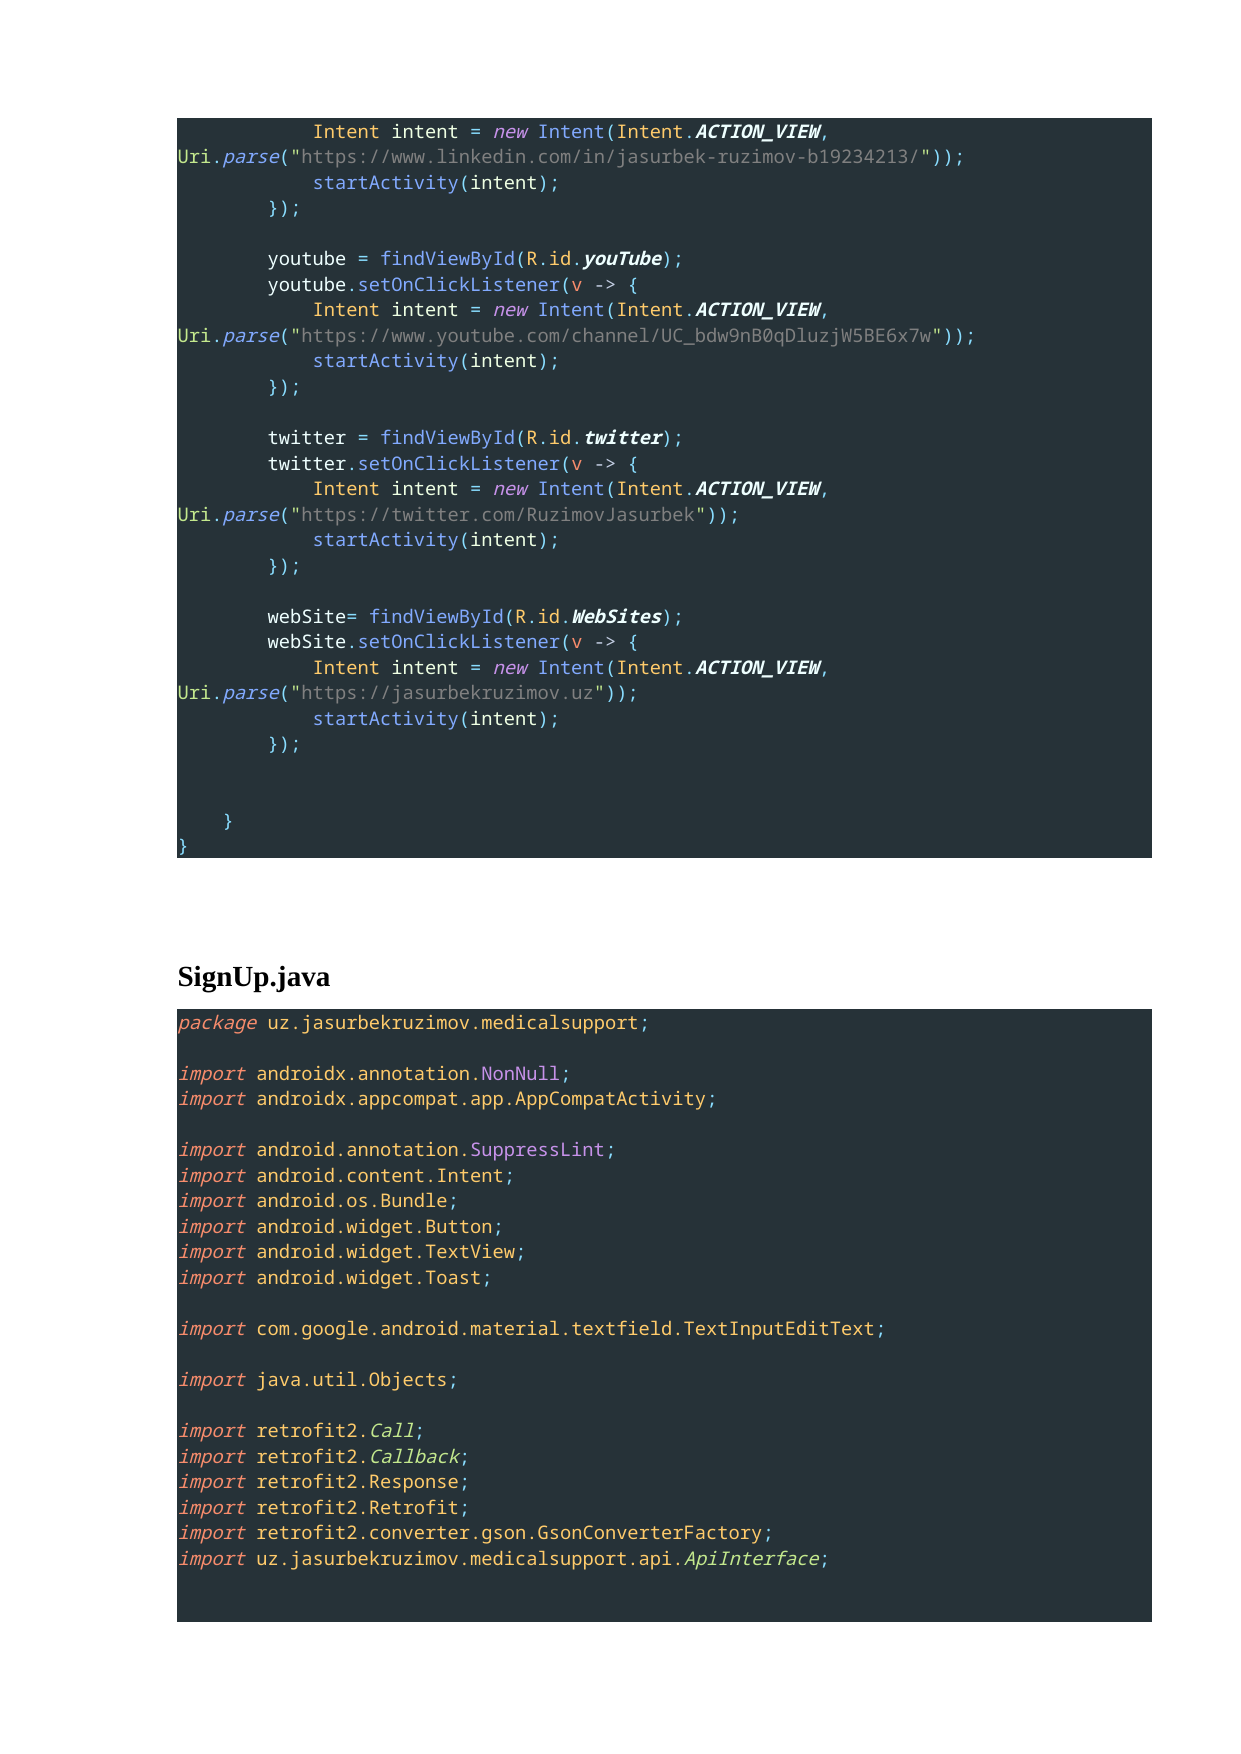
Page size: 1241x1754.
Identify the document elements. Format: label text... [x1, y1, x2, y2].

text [177, 118, 1152, 858]
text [177, 1009, 1152, 1622]
text SignUp.java [177, 959, 1152, 992]
